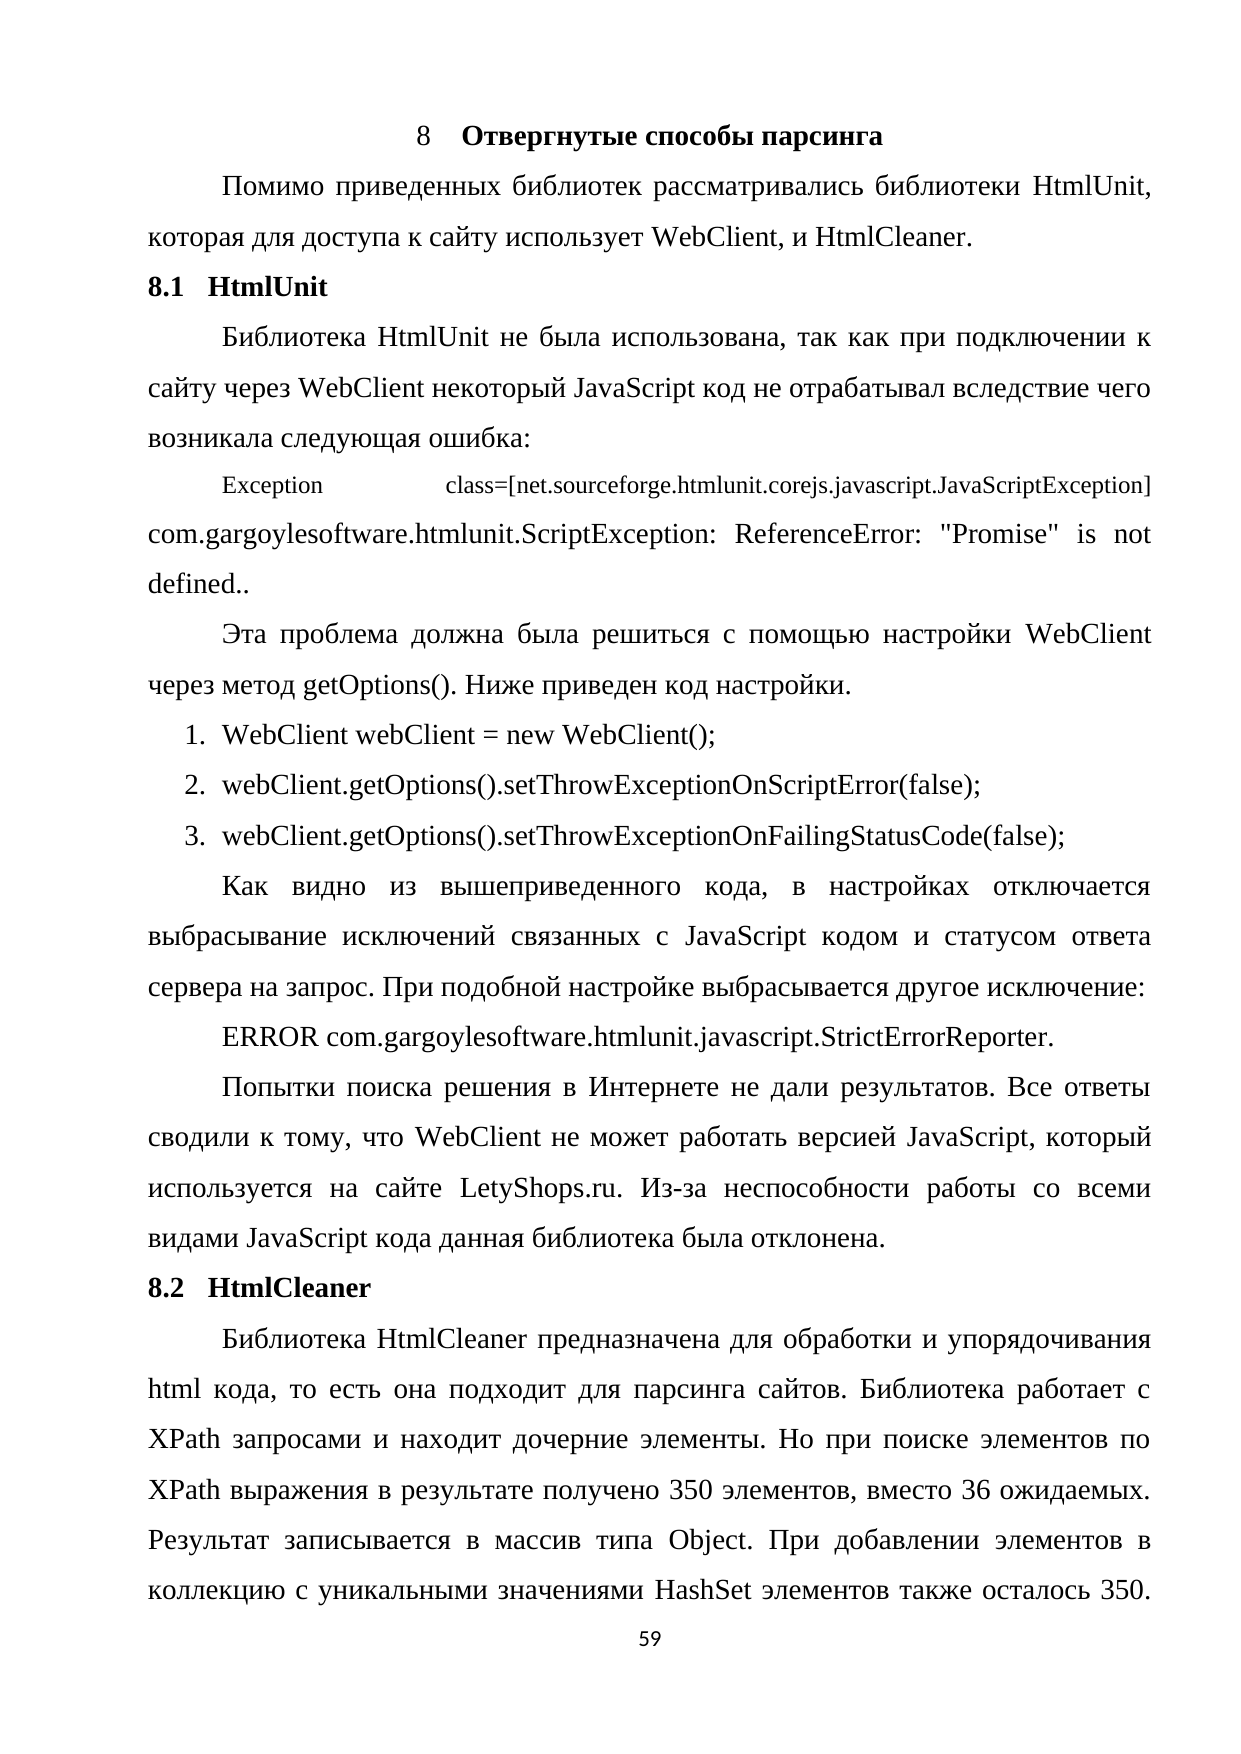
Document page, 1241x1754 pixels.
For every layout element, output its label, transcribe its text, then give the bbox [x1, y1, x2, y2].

subtitle Отвергнутые способы парсинга [148, 118, 1152, 152]
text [148, 1321, 1152, 1606]
text Помимо приведенных библиотек рассматривались библиотеки HtmlUnit, которая для доступа к сайту использует WebClient, и HtmlCleaner. [148, 168, 1152, 252]
list webClient.getOptions().setThrowExceptionOnFailingStatusCode(false); [184, 818, 1152, 851]
text Попытки поиска решения в Интернете не дали результатов. Все ответы сводили к тому, что WebClient не может работать версией JavaScript, который используется на сайте LetyShops.ru. Из-за неспособности работы со всеми видами JavaScript кода данная библиотека была отклонена. [148, 1069, 1152, 1254]
text Эта проблема должна была решиться с помощью настройки WebClient через метод getOptions(). Ниже приведен код настройки. [148, 616, 1152, 700]
list WebClient webClient = new WebClient(); [184, 717, 1152, 751]
text Как видно из вышеприведенного кода, в настройках отключается выбрасывание исключений связанных с JavaScript кодом и статусом ответа сервера на запрос. При подобной настройке выбрасывается другое исключение: [148, 868, 1152, 1002]
text Exception class=[net.sourceforge.htmlunit.corejs.javascript.JavaScriptException] com.gargoylesoftware.htmlunit.ScriptException: ReferenceError: "Promise" is not defined.. [148, 470, 1152, 600]
subtitle HtmlUnit [148, 269, 1152, 303]
subtitle HtmlCleaner [148, 1271, 1152, 1304]
list webClient.getOptions().setThrowExceptionOnScriptError(false); [184, 767, 1152, 801]
text ERROR com.gargoylesoftware.htmlunit.javascript.StrictErrorReporter. [148, 1019, 1152, 1052]
text Библиотека HtmlUnit не была использована, так как при подключении к сайту через WebClient некоторый JavaScript код не отрабатывал вследствие чего возникала следующая ошибка: [148, 319, 1152, 453]
